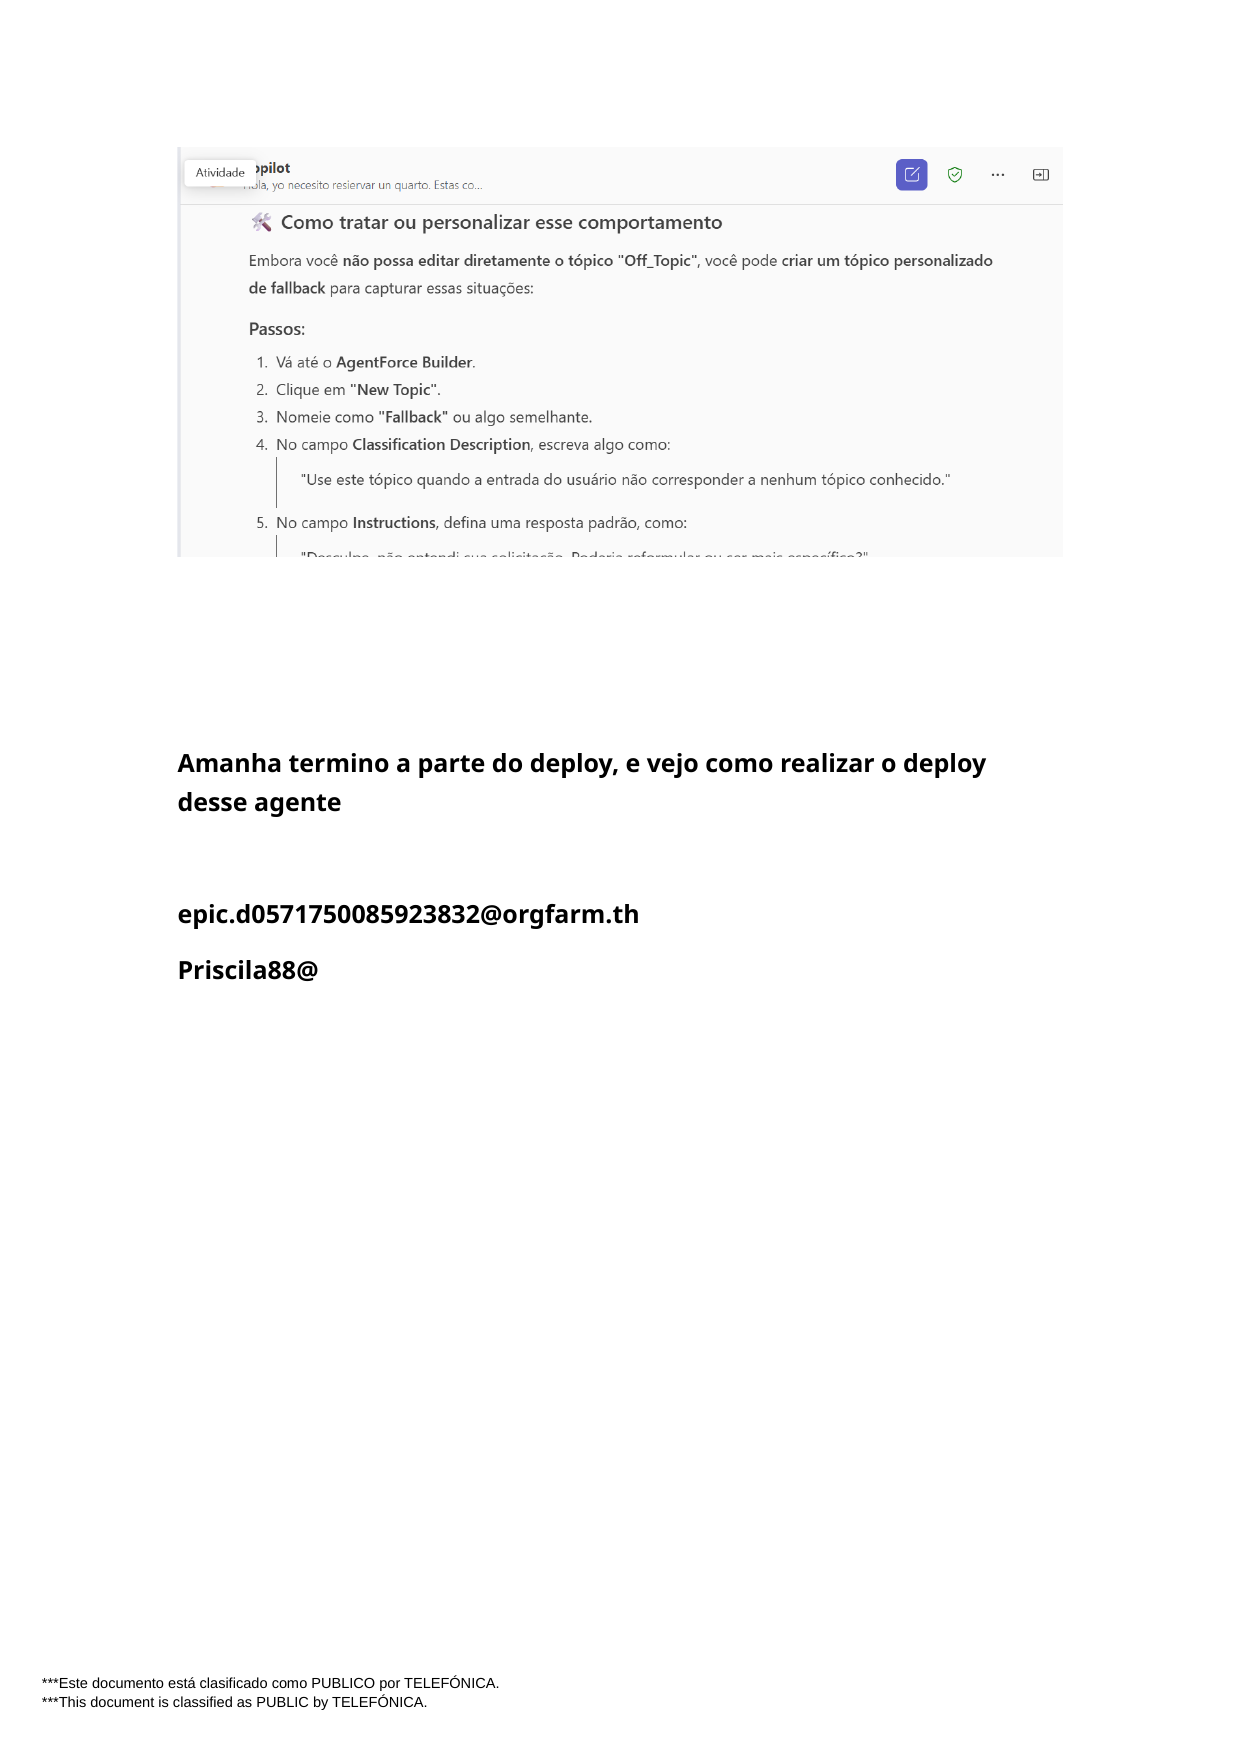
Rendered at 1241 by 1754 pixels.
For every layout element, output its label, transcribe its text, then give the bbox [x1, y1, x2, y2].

text Amanha termino a parte do deploy, e vejo como realizar o deploy desse agente [177, 746, 1063, 819]
picture [177, 147, 1063, 557]
text epic.d0571750085923832@orgfarm.th [177, 897, 1063, 931]
text Priscila88@ [177, 953, 1063, 987]
